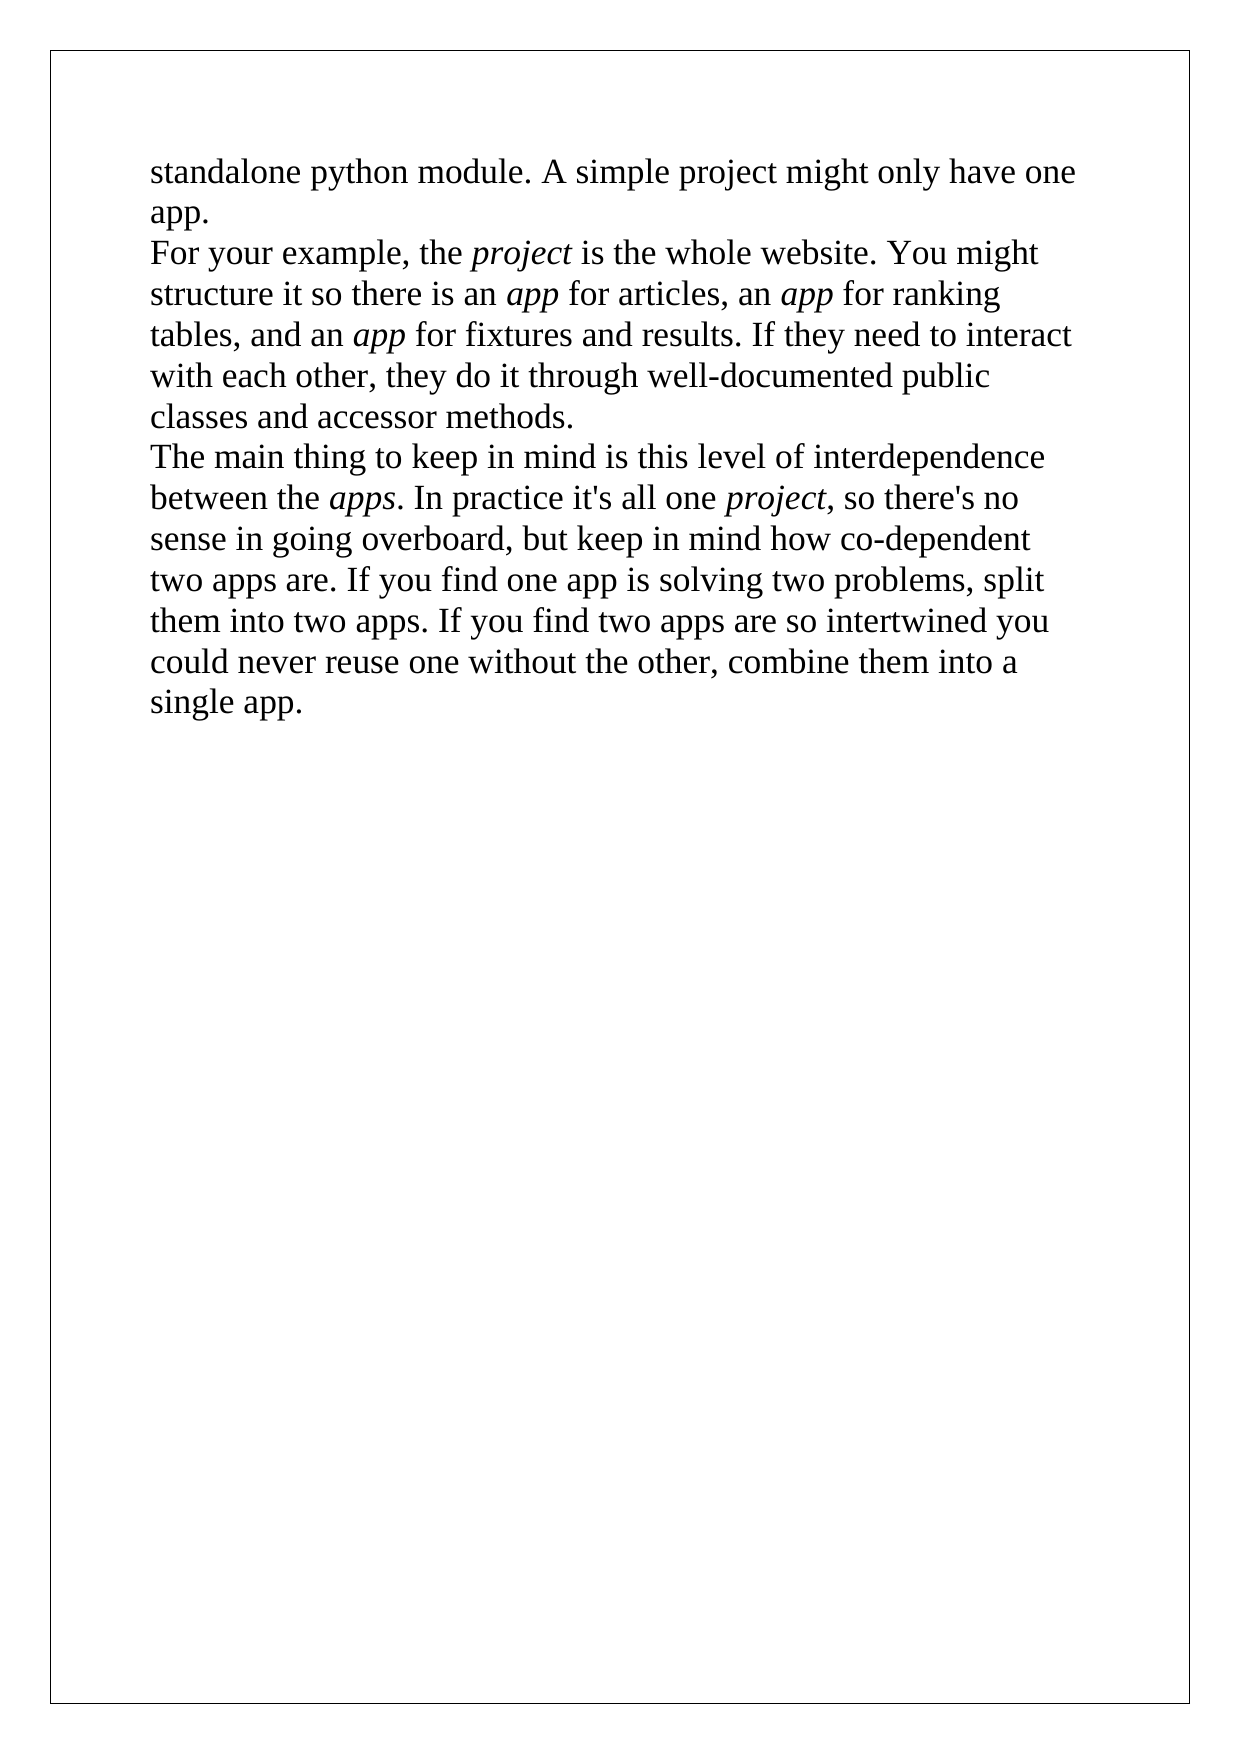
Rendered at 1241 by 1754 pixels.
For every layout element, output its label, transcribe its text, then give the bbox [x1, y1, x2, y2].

subtitle The main thing to keep in mind is this level of interdependence between the apps. In practice it's all one project, so there's no sense in going overboard, but keep in mind how co-dependent two apps are. If you find one app is solving two problems, split them into two apps. If you find two apps are so intertwined you could never reuse one without the other, combine them into a single app. [150, 436, 1090, 722]
subtitle For your example, the project is the whole website. You might structure it so there is an app for articles, an app for ranking tables, and an app for fixtures and results. If they need to interact with each other, they do it through well-documented public classes and accessor methods. [150, 232, 1090, 436]
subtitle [150, 150, 1090, 232]
